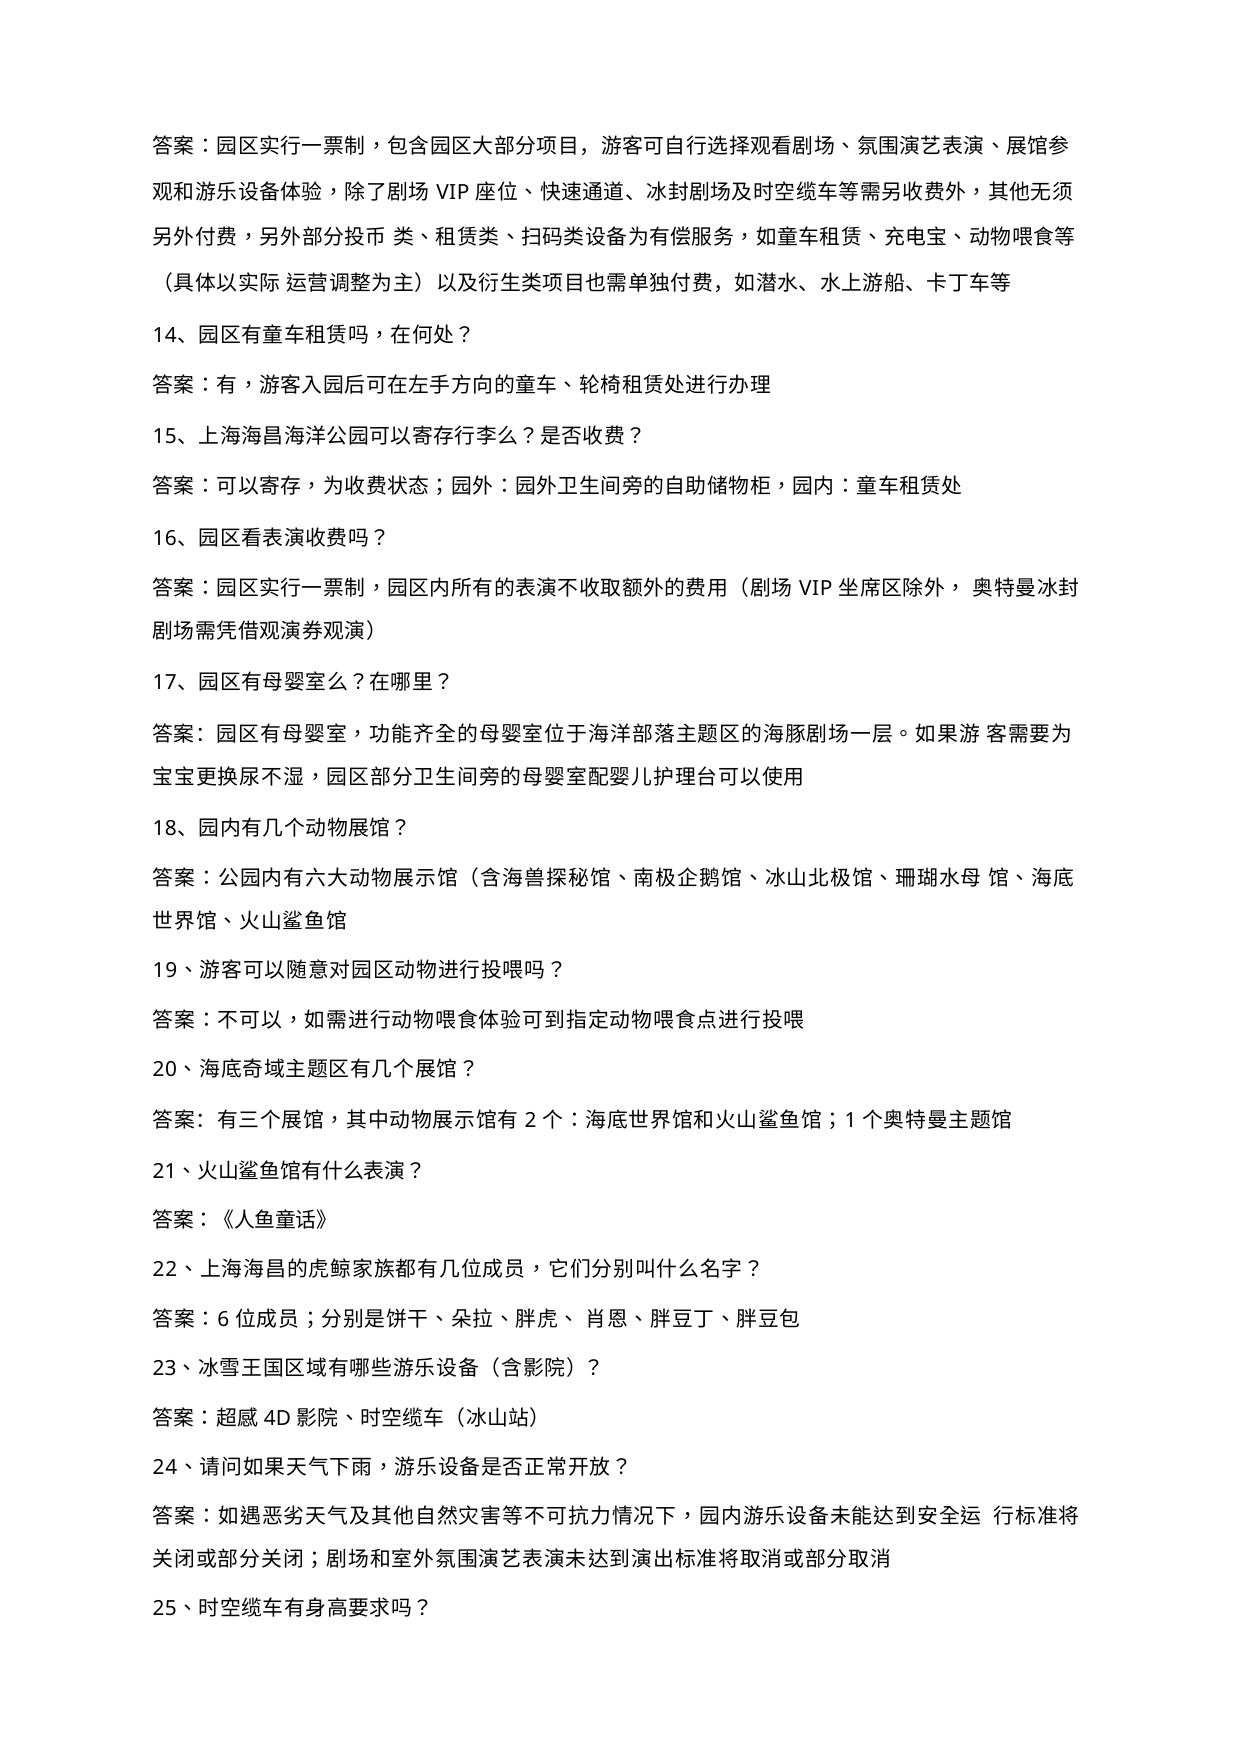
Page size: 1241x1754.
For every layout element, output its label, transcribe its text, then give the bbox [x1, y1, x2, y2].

text 答案：园区有母婴室，功能齐全的母婴室位于海洋部落主题区的海豚剧场一层。如果游 客需要为宝宝更换尿不湿，园区部分卫生间旁的母婴室配婴儿护理台可以使用 [152, 717, 1088, 790]
text 答案：园区实行一票制，园区内所有的表演不收取额外的费用（剧场 VIP 坐席区除外， 奥特曼冰封剧场需凭借观演券观演） [152, 573, 1088, 644]
text 答案：可以寄存，为收费状态；园外：园外卫生间旁的自助储物柜，园内：童车租赁处 [152, 472, 1088, 500]
list 海底奇域主题区有几个展馆？ [152, 1054, 1088, 1083]
text 答案：园区实行一票制，包含园区大部分项目，游客可自行选择观看剧场、氛围演艺表演、展馆参观和游乐设备体验，除了剧场 VIP 座位、快速通道、冰封剧场及时空缆车等需另收费外，其他无须另外付费，另外部分投币 类、租赁类、扫码类设备为有偿服务，如童车租赁、充电宝、动物喂食等（具体以实际 运营调整为主）以及衍生类项目也需单独付费，如潜水、水上游船、卡丁车等 [152, 129, 1088, 296]
list 请问如果天气下雨，游乐设备是否正常开放？ [152, 1452, 1088, 1480]
text 15、上海海昌海洋公园可以寄存行李么？是否收费？ [152, 419, 1088, 450]
text 16、园区看表演收费吗？ [152, 521, 1088, 551]
list 火山鲨鱼馆有什么表演？ [152, 1156, 1088, 1184]
list 上海海昌的虎鲸家族都有几位成员，它们分别叫什么名字？ [152, 1254, 1088, 1283]
list 时空缆车有身高要求吗？ [152, 1593, 1088, 1622]
list 答案：不可以，如需进行动物喂食体验可到指定动物喂食点进行投喂 [152, 1005, 1088, 1033]
list 答案：如遇恶劣天气及其他自然灾害等不可抗力情况下，园内游乐设备未能达到安全运 行标准将关闭或部分关闭；剧场和室外氛围演艺表演未达到演出标准将取消或部分取消 [152, 1501, 1088, 1572]
list 答案：超感 4D 影院、时空缆车（冰山站） [152, 1403, 1088, 1431]
text 14、园区有童车租赁吗，在何处？ [152, 318, 1088, 348]
text 答案：有，游客入园后可在左手方向的童车、轮椅租赁处进行办理 [152, 370, 1088, 398]
text 17、园区有母婴室么？在哪里？ [152, 665, 1088, 696]
list 答案：有三个展馆，其中动物展示馆有 2 个：海底世界馆和火山鲨鱼馆；1 个奥特曼主题馆 [152, 1103, 1088, 1134]
list 冰雪王国区域有哪些游乐设备（含影院）？ [152, 1353, 1088, 1382]
list 答案：《人鱼童话》 [152, 1205, 1088, 1233]
list 答案：6 位成员；分别是饼干、朵拉、胖虎、 肖恩、胖豆丁、胖豆包 [152, 1304, 1088, 1332]
text 答案：公园内有六大动物展示馆（含海兽探秘馆、南极企鹅馆、冰山北极馆、珊瑚水母 馆、海底世界馆、火山鲨鱼馆 [152, 863, 1088, 934]
list 游客可以随意对园区动物进行投喂吗？ [152, 955, 1088, 984]
text 18、园内有几个动物展馆？ [152, 811, 1088, 842]
